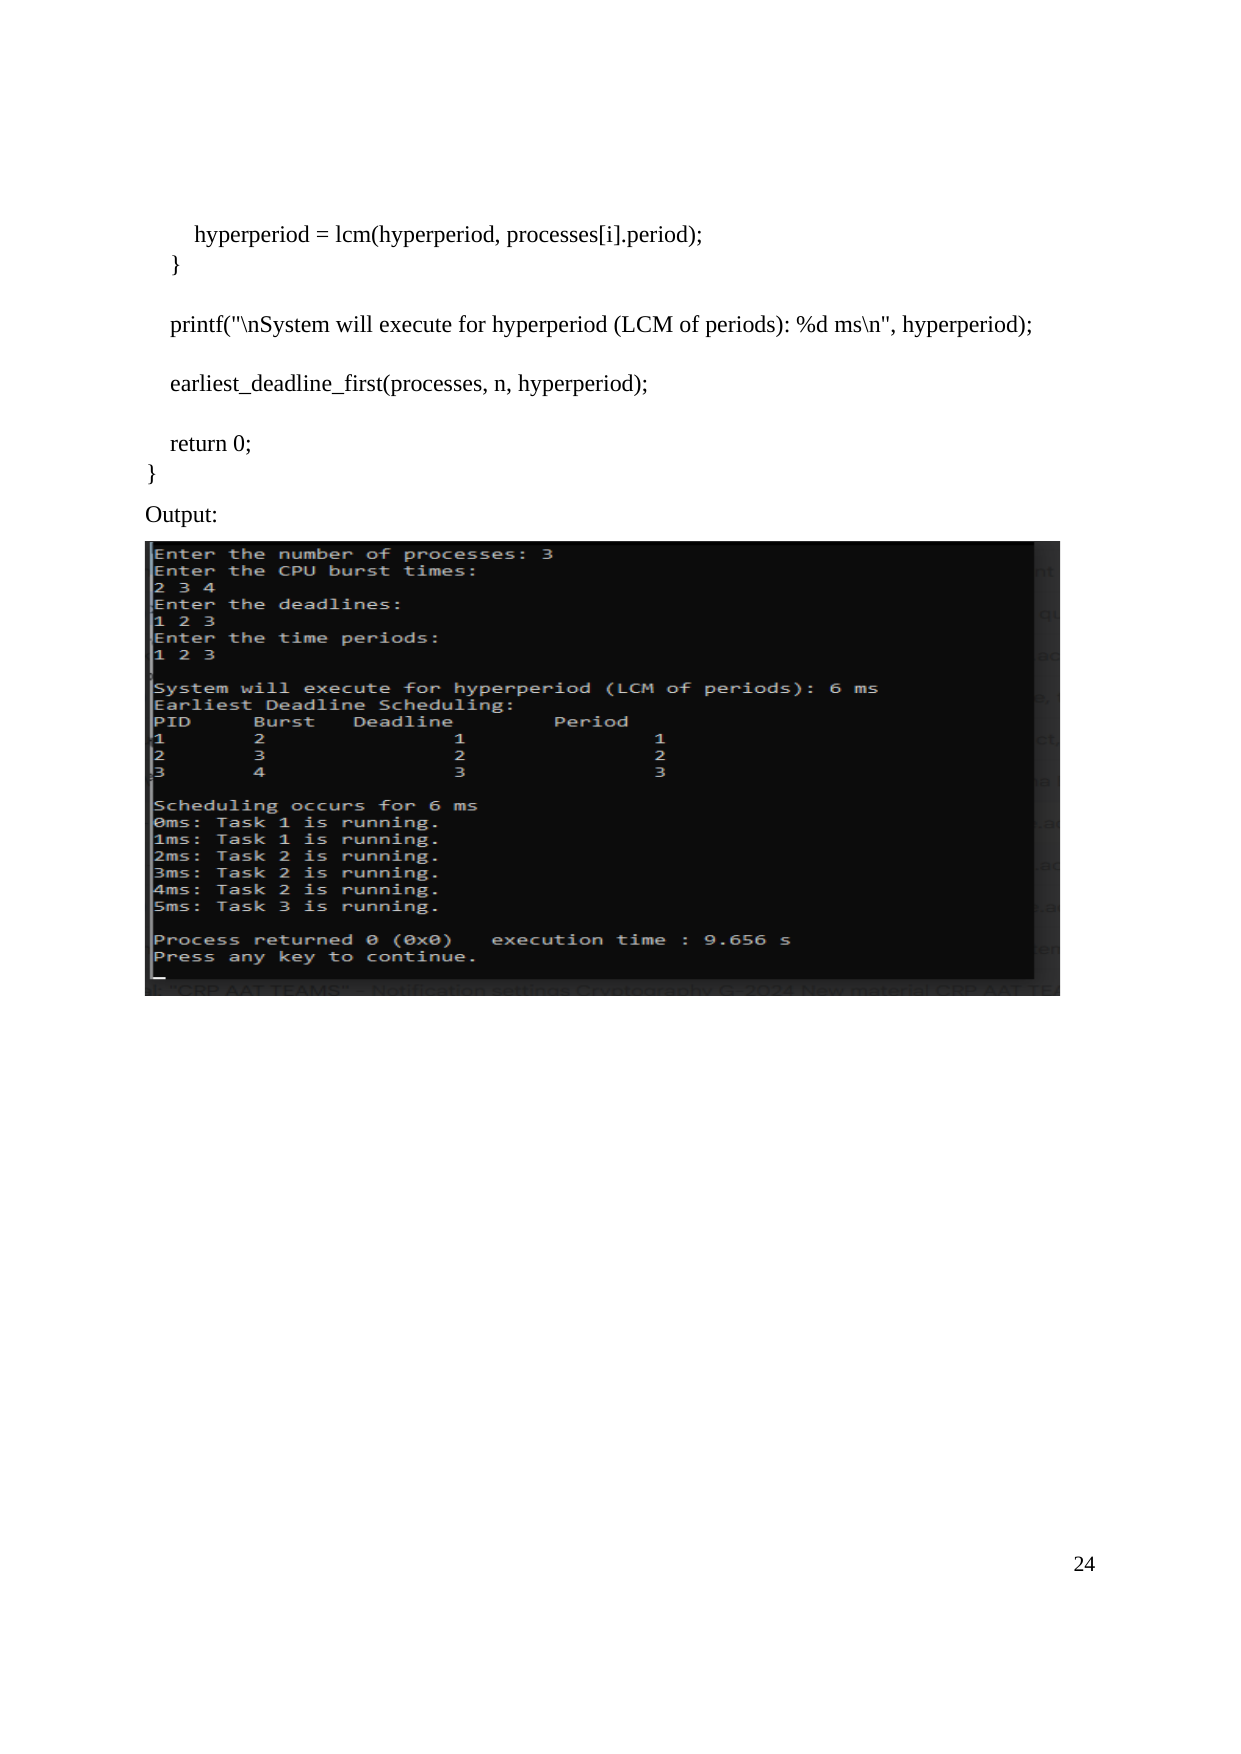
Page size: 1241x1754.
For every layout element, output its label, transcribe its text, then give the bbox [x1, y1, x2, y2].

text Output: [145, 500, 1102, 527]
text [145, 220, 1102, 486]
picture [144, 541, 1060, 996]
